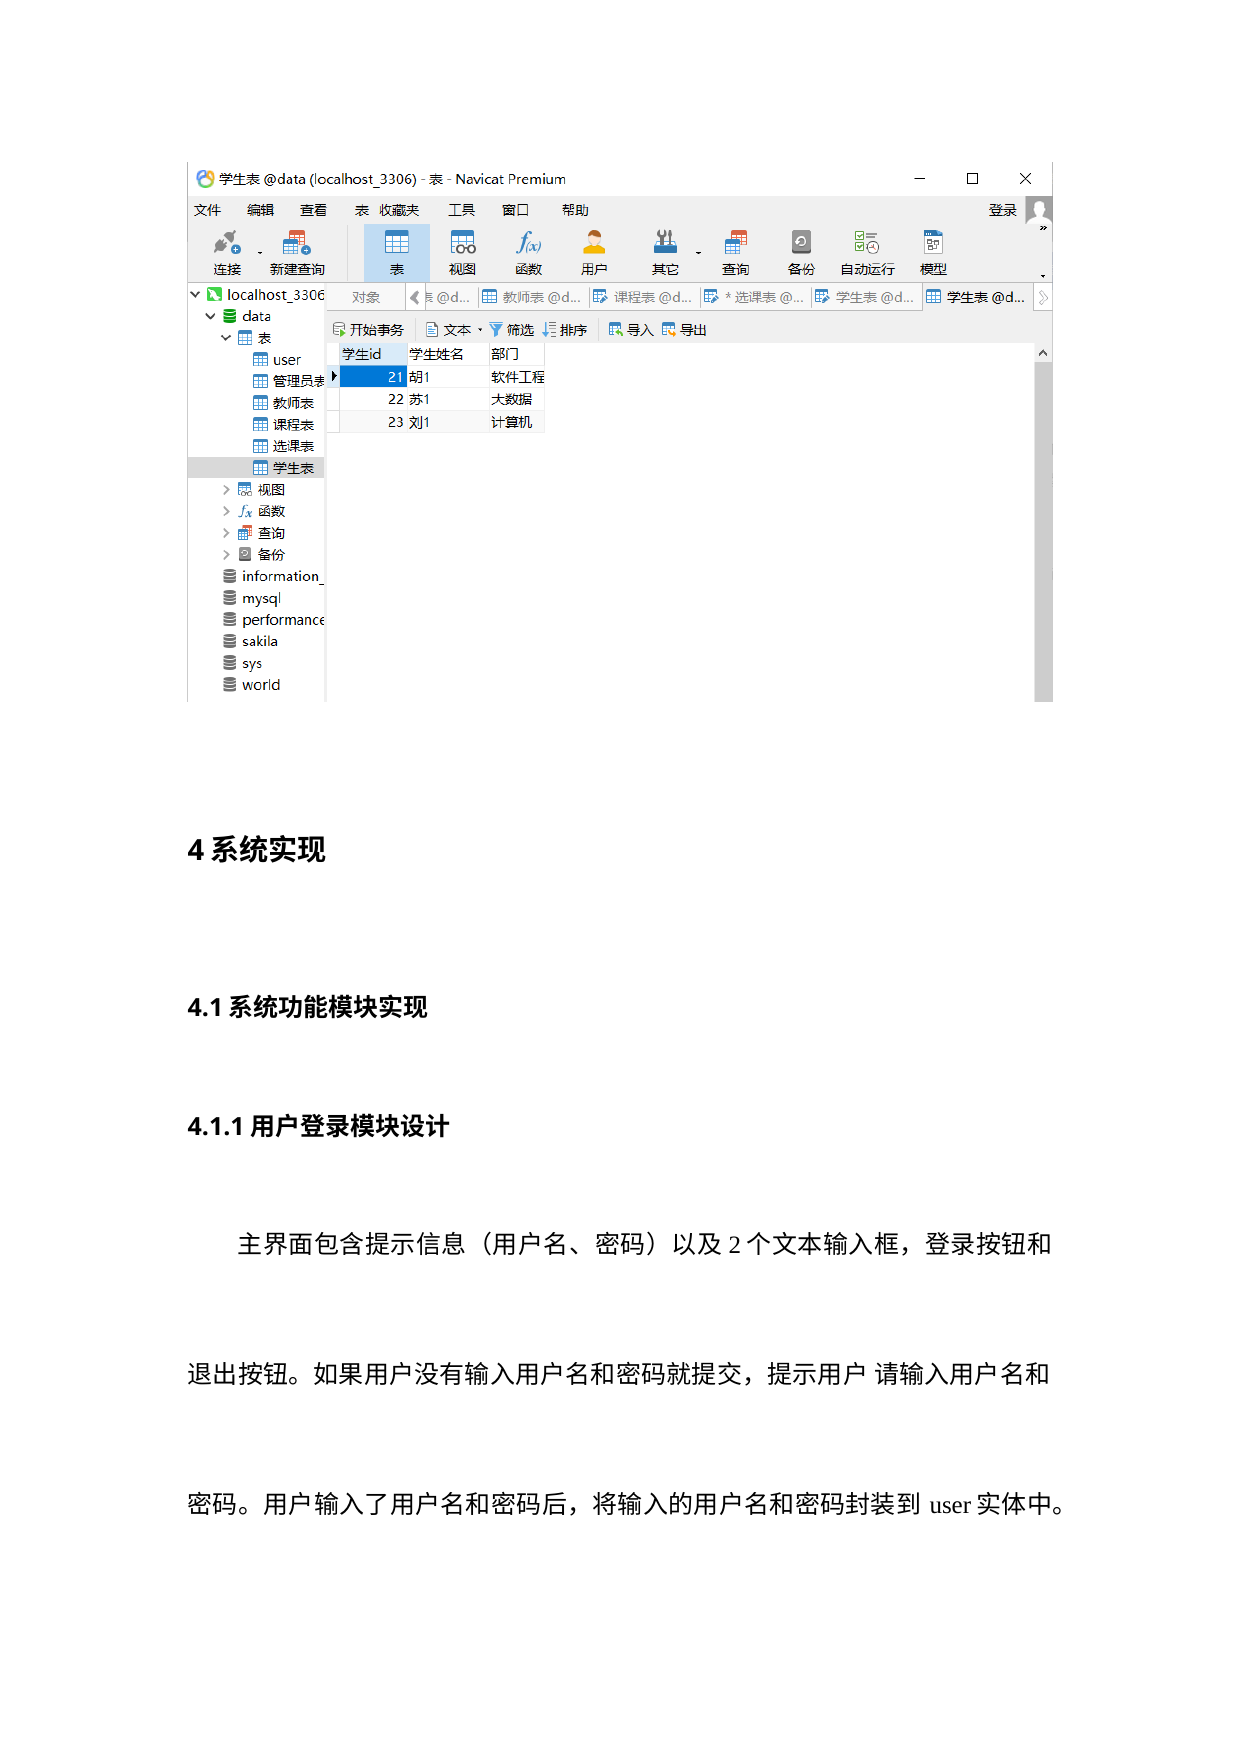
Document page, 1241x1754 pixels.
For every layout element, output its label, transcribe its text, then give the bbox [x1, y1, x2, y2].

picture [187, 162, 1053, 702]
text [187, 1211, 1053, 1536]
subtitle 4系统实现 [187, 815, 1053, 880]
subtitle 4.1.1用户登录模块设计 [187, 1092, 1053, 1157]
subtitle 4.1系统功能模块实现 [187, 973, 1053, 1038]
